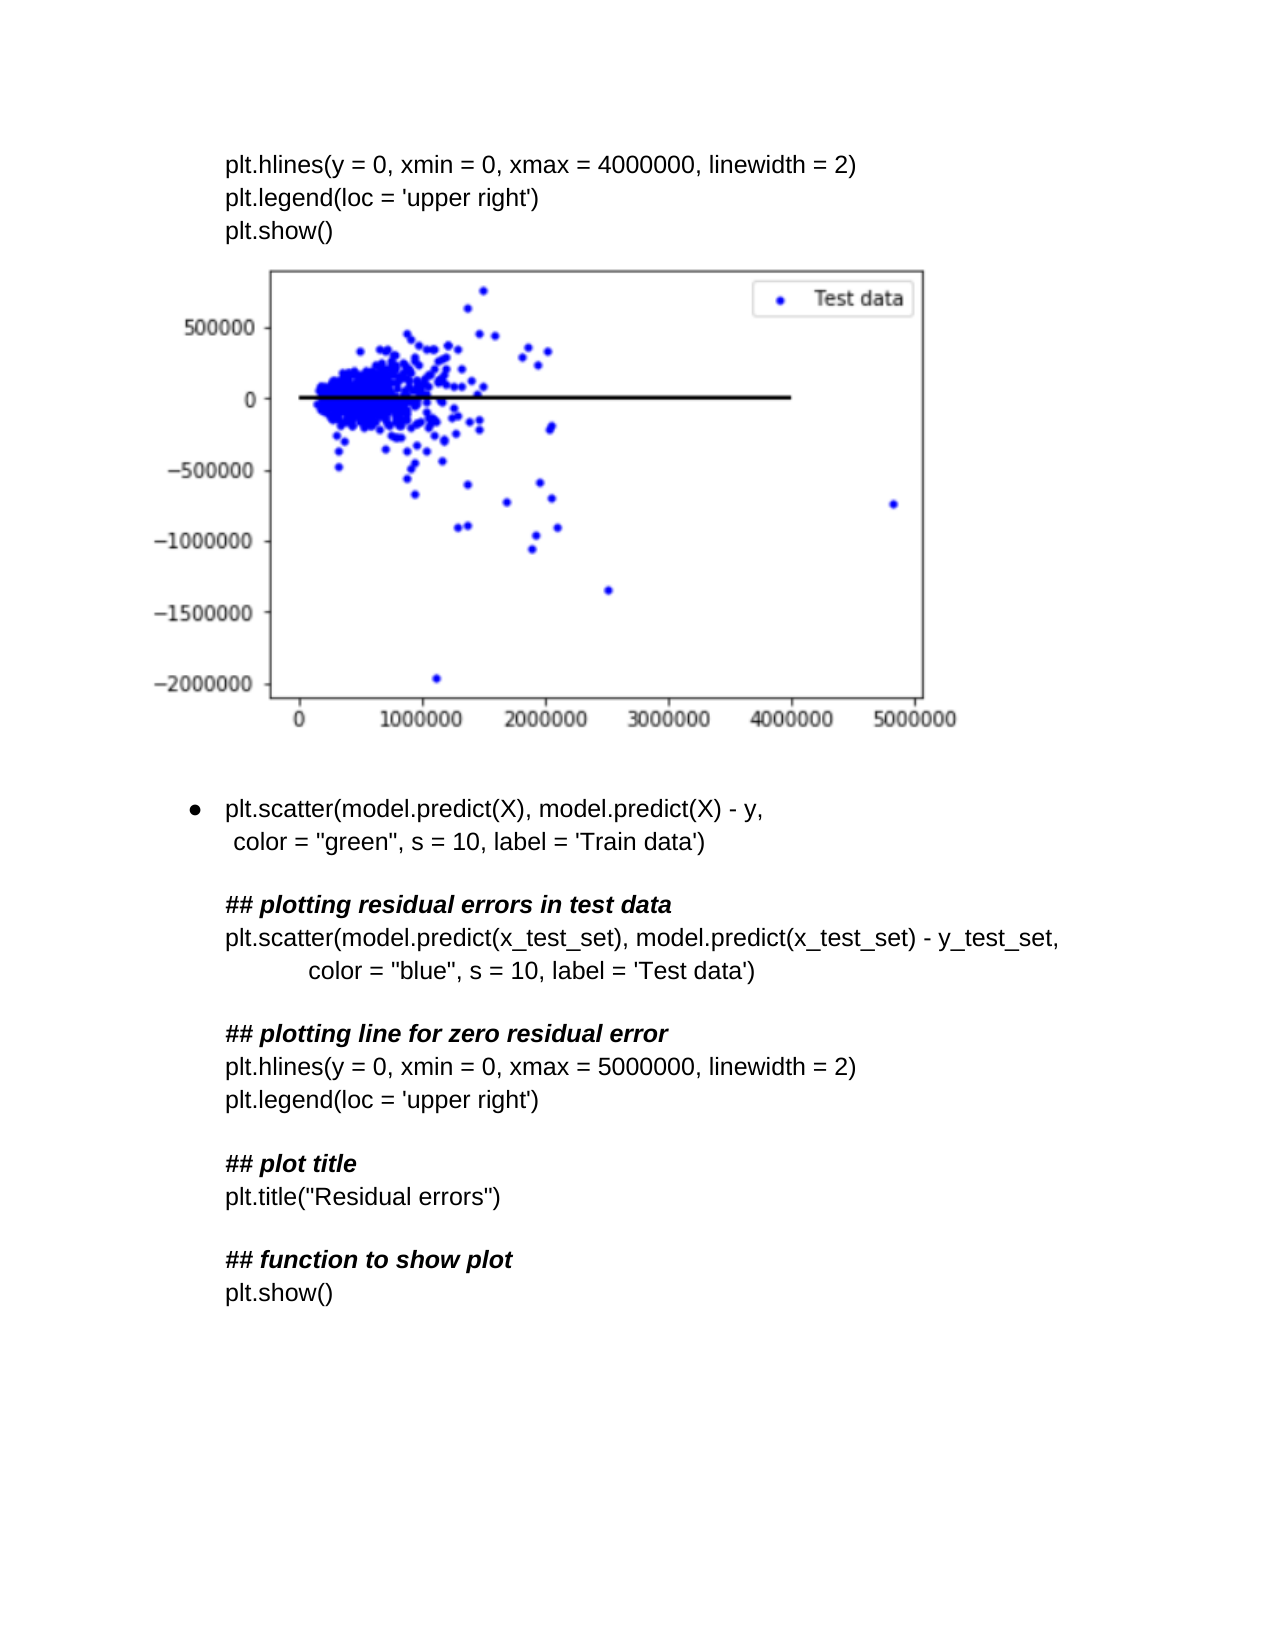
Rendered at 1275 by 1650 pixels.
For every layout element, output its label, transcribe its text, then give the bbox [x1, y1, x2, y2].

text ## plotting residual errors in test data [225, 890, 1125, 919]
text plt.show() [225, 1278, 1125, 1307]
text plt.show() [225, 216, 1125, 245]
text plt.hlines(y = 0, xmin = 0, xmax = 5000000, linewidth = 2) [225, 1052, 1125, 1081]
text ## plotting line for zero residual error [225, 1019, 1125, 1048]
text ## plot title [225, 1148, 1125, 1177]
picture [150, 249, 982, 757]
text color = "green", s = 10, label = 'Train data') [150, 827, 1125, 856]
text color = "blue", s = 10, label = 'Test data') [225, 956, 1125, 985]
text plt.hlines(y = 0, xmin = 0, xmax = 4000000, linewidth = 2) [225, 150, 1125, 179]
text plt.scatter(model.predict(x_test_set), model.predict(x_test_set) - y_test_set, [225, 923, 1125, 952]
text plt.legend(loc = 'upper right') [225, 183, 1125, 212]
text ## function to show plot [225, 1245, 1125, 1273]
list plt.scatter(model.predict(X), model.predict(X) - y, [187, 794, 1125, 822]
text plt.legend(loc = 'upper right') [225, 1085, 1125, 1114]
text plt.title("Residual errors") [225, 1182, 1125, 1210]
